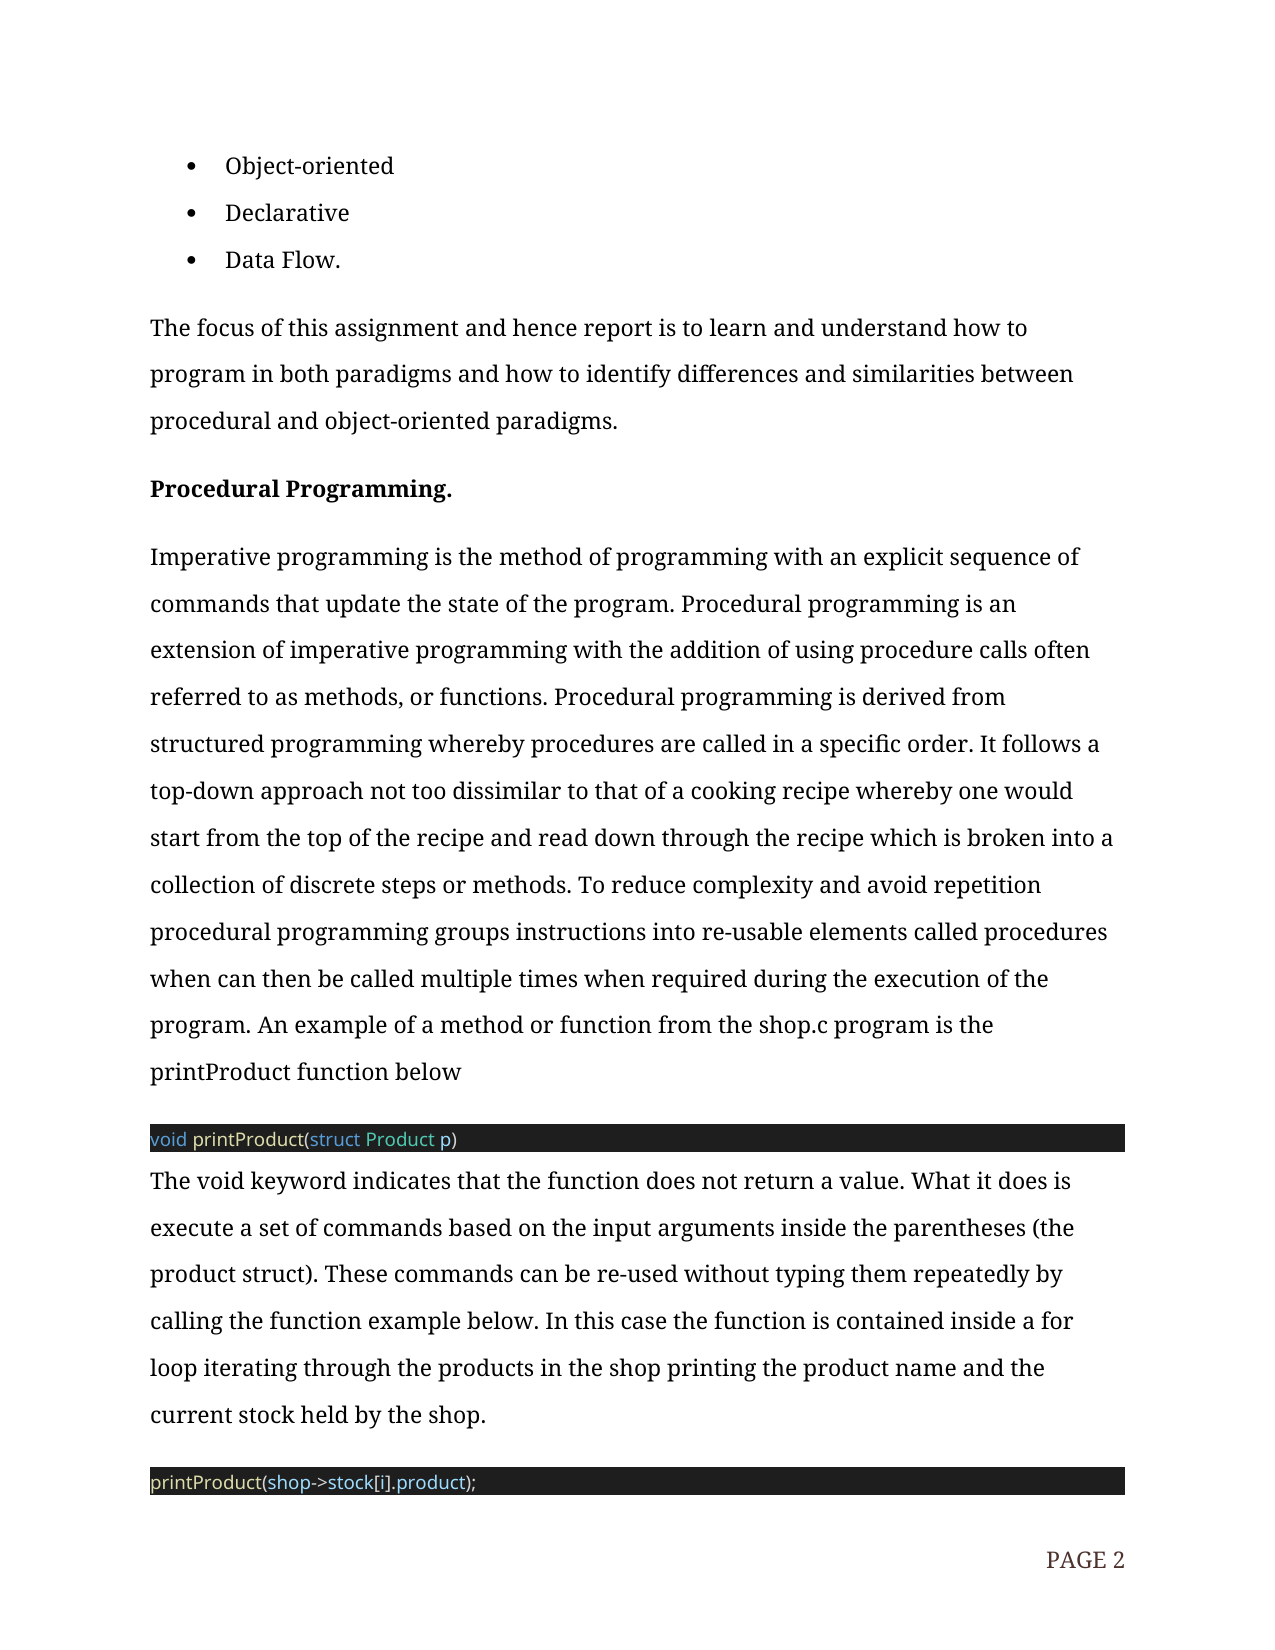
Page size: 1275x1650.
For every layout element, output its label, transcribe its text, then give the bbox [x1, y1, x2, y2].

text printProduct(shop->stock[i].product); [150, 1467, 1125, 1495]
list Declarative [187, 197, 1125, 228]
list Data Flow. [187, 244, 1125, 275]
list Object-oriented [187, 150, 1125, 181]
text Imperative programming is the method of programming with an explicit sequence of commands that update the state of the program. Procedural programming is an extension of imperative programming with the addition of using procedure calls often referred to as methods, or functions. Procedural programming is derived from structured programming whereby procedures are called in a specific order. It follows a top-down approach not too dissimilar to that of a cooking recipe whereby one would start from the top of the recipe and read down through the recipe which is broken into a collection of discrete steps or methods. To reduce complexity and avoid repetition procedural programming groups instructions into re-usable elements called procedures when can then be called multiple times when required during the execution of the program. An example of a method or function from the shop.c program is the printProduct function below [150, 541, 1125, 1087]
text The focus of this assignment and hence report is to learn and understand how to program in both paradigms and how to identify differences and similarities between procedural and object-oriented paradigms. [150, 311, 1125, 436]
text void printProduct(struct Product p) [150, 1124, 1125, 1152]
text Procedural Programming. [150, 473, 1125, 504]
